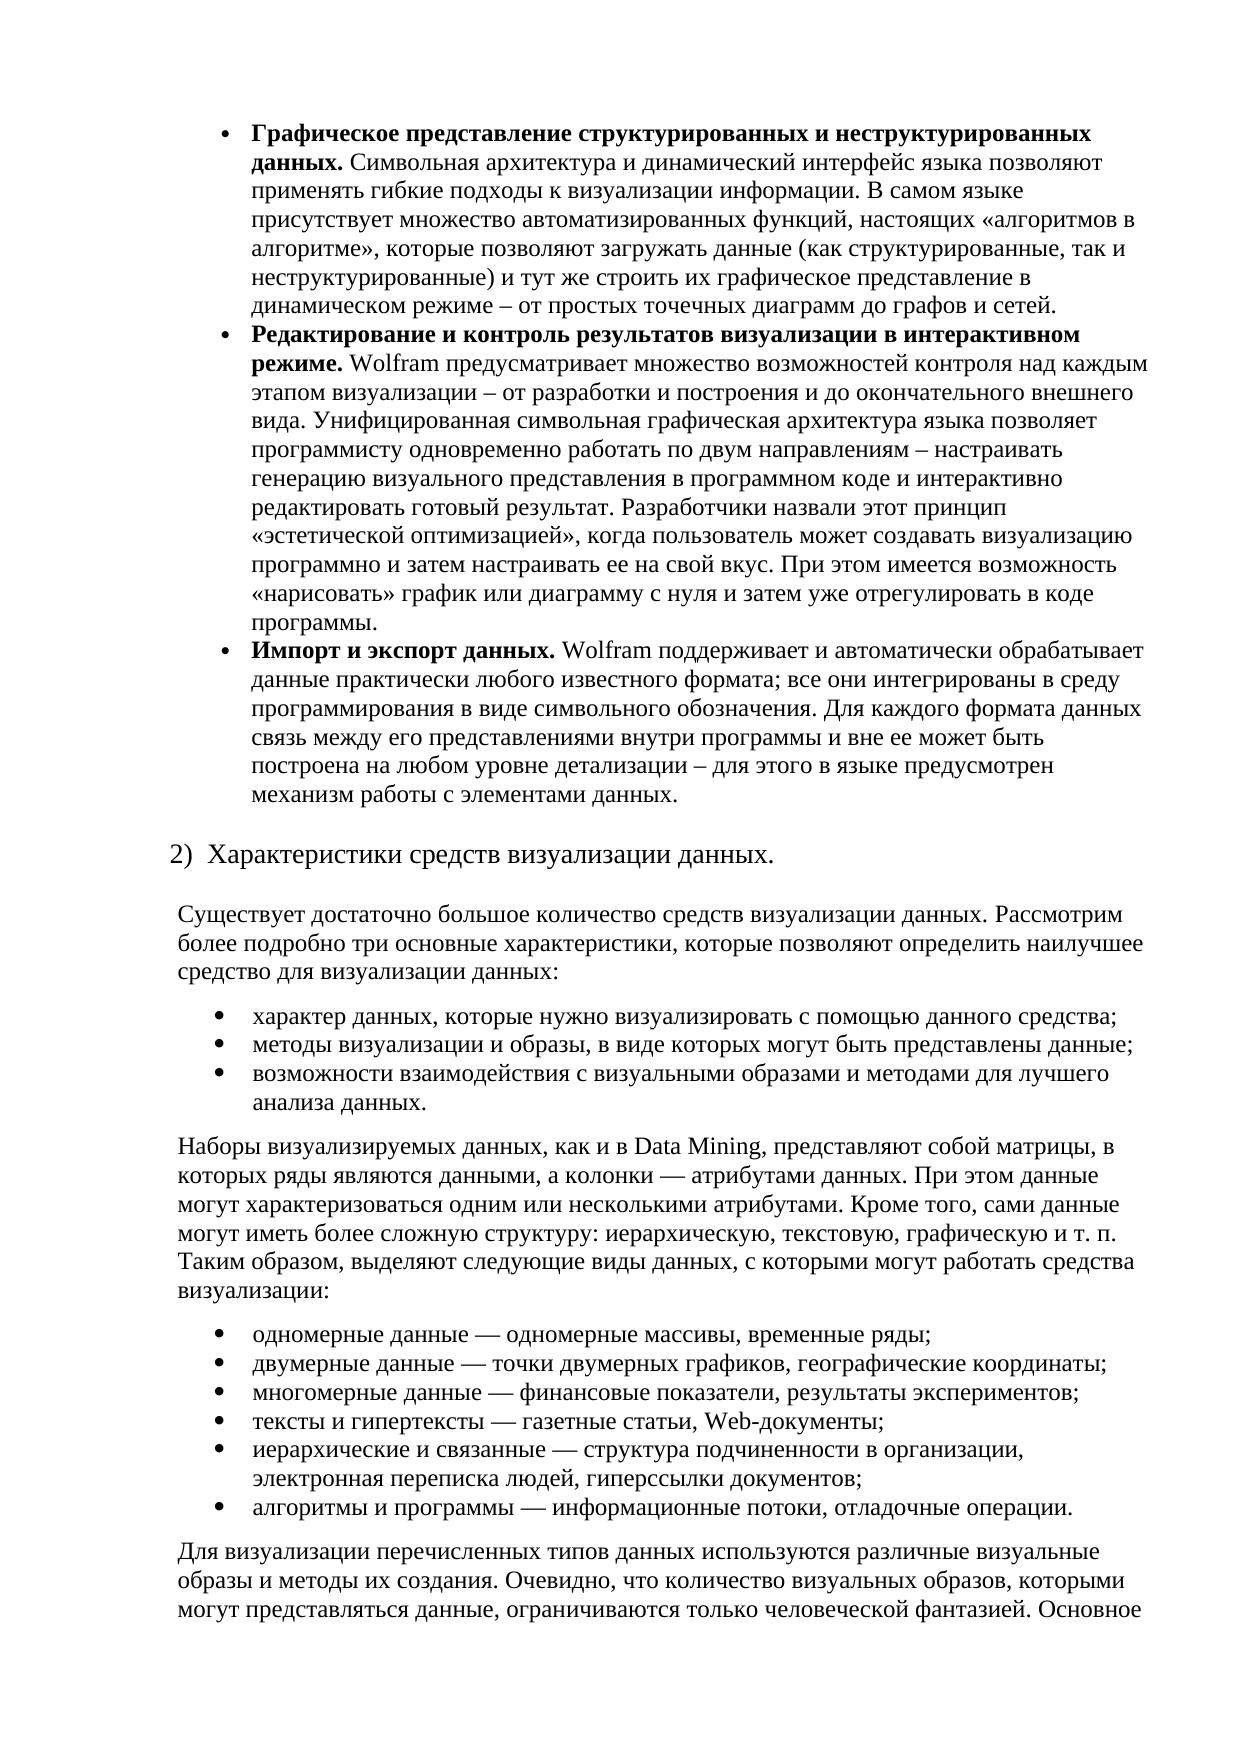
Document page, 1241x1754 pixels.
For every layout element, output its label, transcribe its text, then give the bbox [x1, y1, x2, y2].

list методы визуализации и образы, в виде которых могут быть представлены данные; [215, 1029, 1152, 1058]
list Графическое представление структурированных и неструктурированных данных. Символьная архитектура и динамический интерфейс языка позволяют применять гибкие подходы к визуализации информации. В самом языке присутствует множество автоматизированных функций, настоящих «алгоритмов в алгоритме», которые позволяют загружать данные (как структурированные, так и неструктурированные) и тут же строить их графическое представление в динамическом режиме – от простых точечных диаграмм до графов и сетей. [222, 118, 1152, 319]
list Импорт и экспорт данных. Wolfram поддерживает и автоматически обрабатывает данные практически любого известного формата; все они интегрированы в среду программирования в виде символьного обозначения. Для каждого формата данных связь между его представлениями внутри программы и вне ее может быть построена на любом уровне детализации – для этого в языке предусмотрен механизм работы с элементами данных. [222, 636, 1152, 808]
list Редактирование и контроль результатов визуализации в интерактивном режиме. Wolfram предусматривает множество возможностей контроля над каждым этапом визуализации – от разработки и построения и до окончательного внешнего вида. Унифицированная символьная графическая архитектура языка позволяет программисту одновременно работать по двум направлениям – настраивать генерацию визуального представления в программном коде и интерактивно редактировать готовый результат. Разработчики назвали этот принцип «эстетической оптимизацией», когда пользователь может создавать визуализацию программно и затем настраивать ее на свой вкус. При этом имеется возможность «нарисовать» график или диаграмму с нуля и затем уже отрегулировать в коде программы. [222, 319, 1152, 636]
list Характеристики средств визуализации данных. [169, 837, 1152, 870]
list характер данных, которые нужно визуализировать с помощью данного средства; [215, 1001, 1152, 1029]
list многомерные данные — финансовые показатели, результаты экспериментов; [215, 1377, 1152, 1406]
list возможности взаимодействия с визуальными образами и методами для лучшего анализа данных. [215, 1058, 1152, 1116]
list двумерные данные — точки двумерных графиков, географические координаты; [215, 1348, 1152, 1377]
list тексты и гипертексты — газетные статьи, Web-документы; [215, 1406, 1152, 1434]
text Наборы визуализируемых данных, как и в Data Mining, представляют собой матрицы, в которых ряды являются данными, а колонки — атрибутами данных. При этом данные могут характеризоваться одним или несколькими атрибутами. Кроме того, сами данные могут иметь более сложную структуру: иерархическую, текстовую, графическую и т. п. Таким образом, выделяют следующие виды данных, с которыми могут работать средства визуализации: [177, 1131, 1152, 1304]
text Существует достаточно большое количество средств визуализации данных. Рассмотрим более подробно три основные характеристики, которые позволяют определить наилучшее средство для визуализации данных: [177, 899, 1152, 985]
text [177, 1536, 1152, 1623]
list иерархические и связанные — структура подчиненности в организации, электронная переписка людей, гиперссылки документов; [215, 1434, 1152, 1492]
list одномерные данные — одномерные массивы, временные ряды; [215, 1319, 1152, 1348]
list алгоритмы и программы — информационные потоки, отладочные операции. [215, 1492, 1152, 1521]
